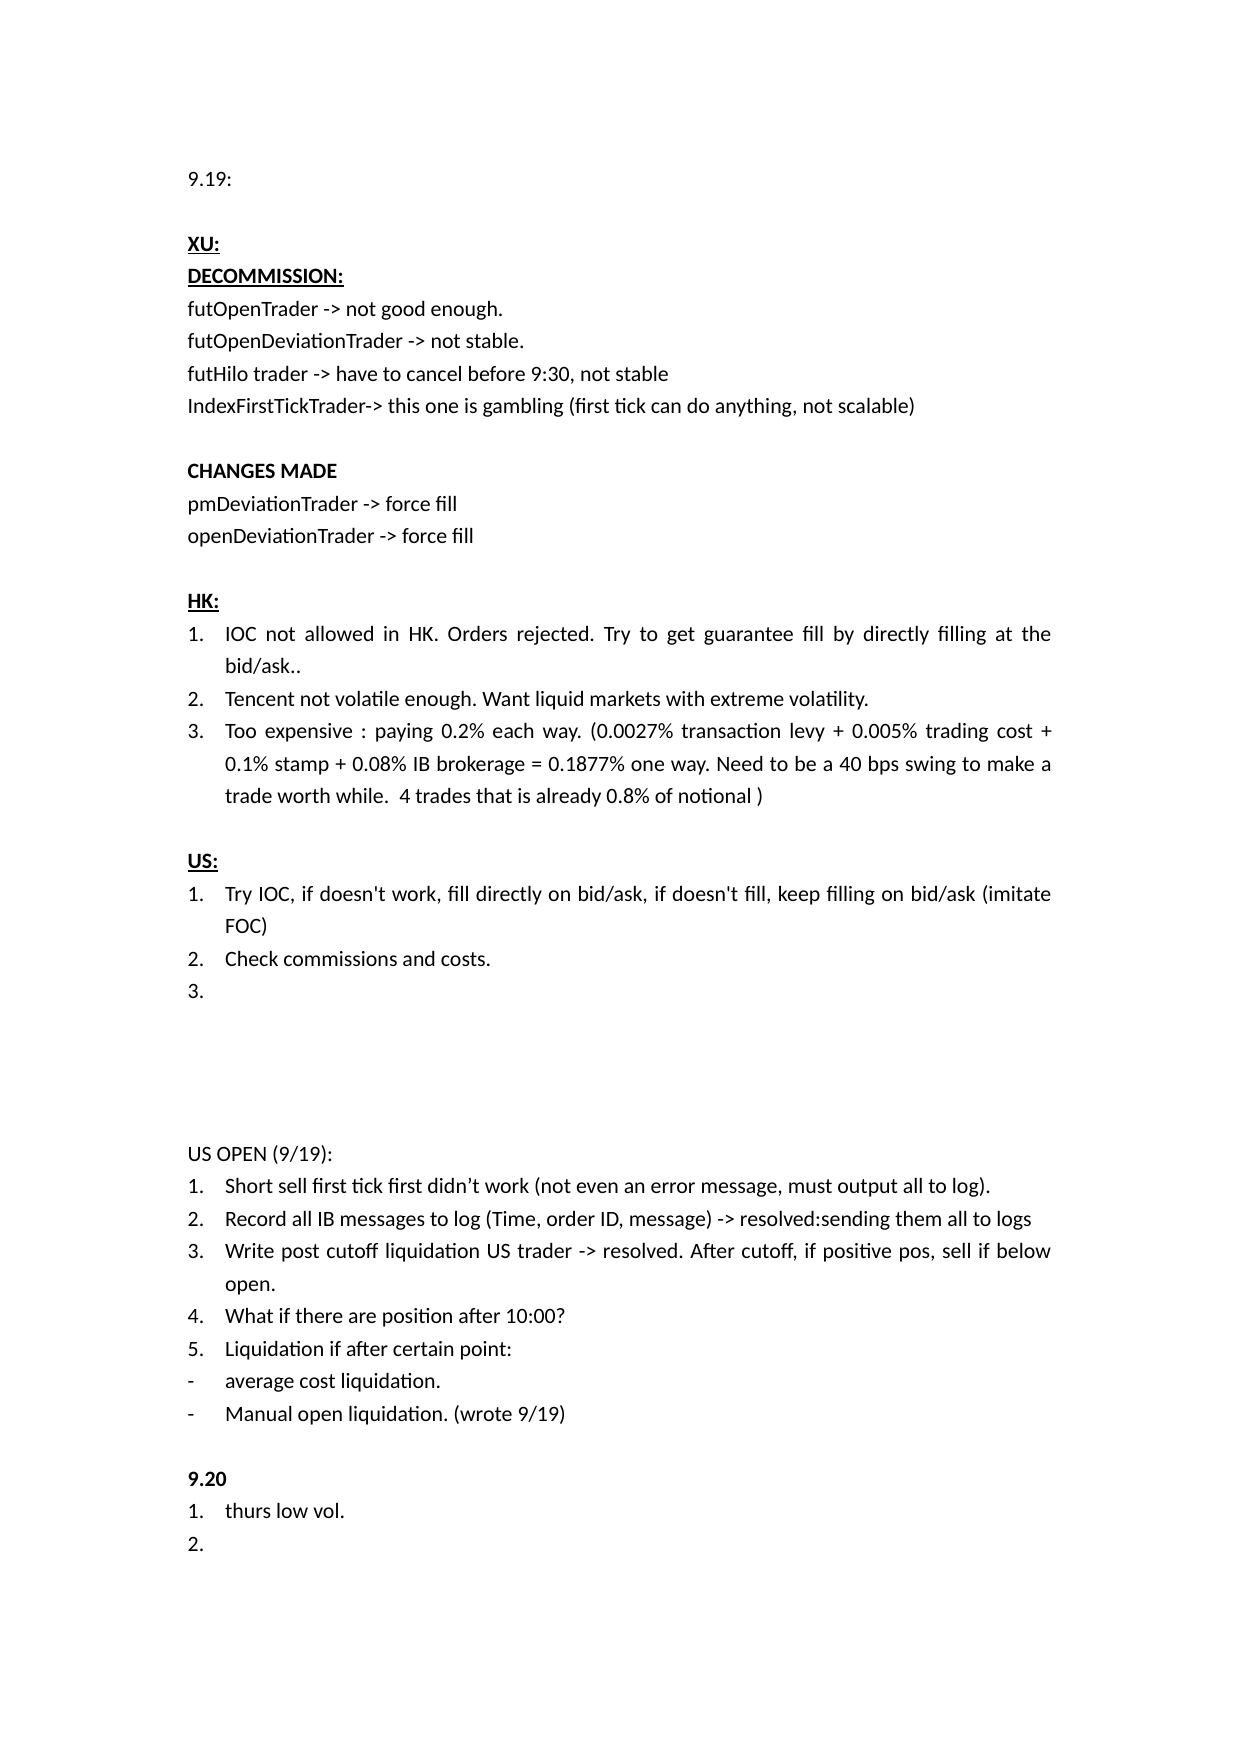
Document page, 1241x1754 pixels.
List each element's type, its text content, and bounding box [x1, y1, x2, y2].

text XU: [187, 227, 1053, 259]
text futHilo trader -> have to cancel before 9:30, not stable [187, 357, 1053, 389]
text DECOMMISSION: [187, 259, 1053, 292]
text pmDeviationTrader -> force fill [187, 487, 1053, 519]
list Manual open liquidation. (wrote 9/19) [187, 1397, 1053, 1429]
list IOC not allowed in HK. Orders rejected. Try to get guarantee fill by directly filling at the bid/ask.. [187, 617, 1053, 682]
list thurs low vol. [187, 1494, 1053, 1527]
list Short sell first tick first didn’t work (not even an error message, must output all to log). [187, 1169, 1053, 1202]
list average cost liquidation. [187, 1364, 1053, 1397]
text openDeviationTrader -> force fill [187, 519, 1053, 552]
list Liquidation if after certain point: [187, 1332, 1053, 1364]
text HK: [187, 584, 1053, 617]
text CHANGES MADE [187, 454, 1053, 487]
text 9.19: [187, 162, 1053, 194]
text 9.20 [187, 1462, 1053, 1494]
text US: [187, 844, 1053, 877]
list Try IOC, if doesn't work, fill directly on bid/ask, if doesn't fill, keep filling on bid/ask (imitate FOC) [187, 877, 1053, 942]
list Too expensive : paying 0.2% each way. (0.0027% transaction levy + 0.005% trading cost + 0.1% stamp + 0.08% IB brokerage = 0.1877% one way. Need to be a 40 bps swing to make a trade worth while. 4 trades that is already 0.8% of notional ) [187, 714, 1053, 812]
list Check commissions and costs. [187, 942, 1053, 974]
list What if there are position after 10:00? [187, 1299, 1053, 1332]
text IndexFirstTickTrader-> this one is gambling (first tick can do anything, not scalable) [187, 389, 1053, 422]
list Tencent not volatile enough. Want liquid markets with extreme volatility. [187, 682, 1053, 714]
text US OPEN (9/19): [187, 1137, 1053, 1169]
list Write post cutoff liquidation US trader -> resolved. After cutoff, if positive pos, sell if below open. [187, 1234, 1053, 1299]
text futOpenTrader -> not good enough. [187, 292, 1053, 324]
text futOpenDeviationTrader -> not stable. [187, 324, 1053, 357]
list Record all IB messages to log (Time, order ID, message) -> resolved:sending them all to logs [187, 1202, 1053, 1234]
